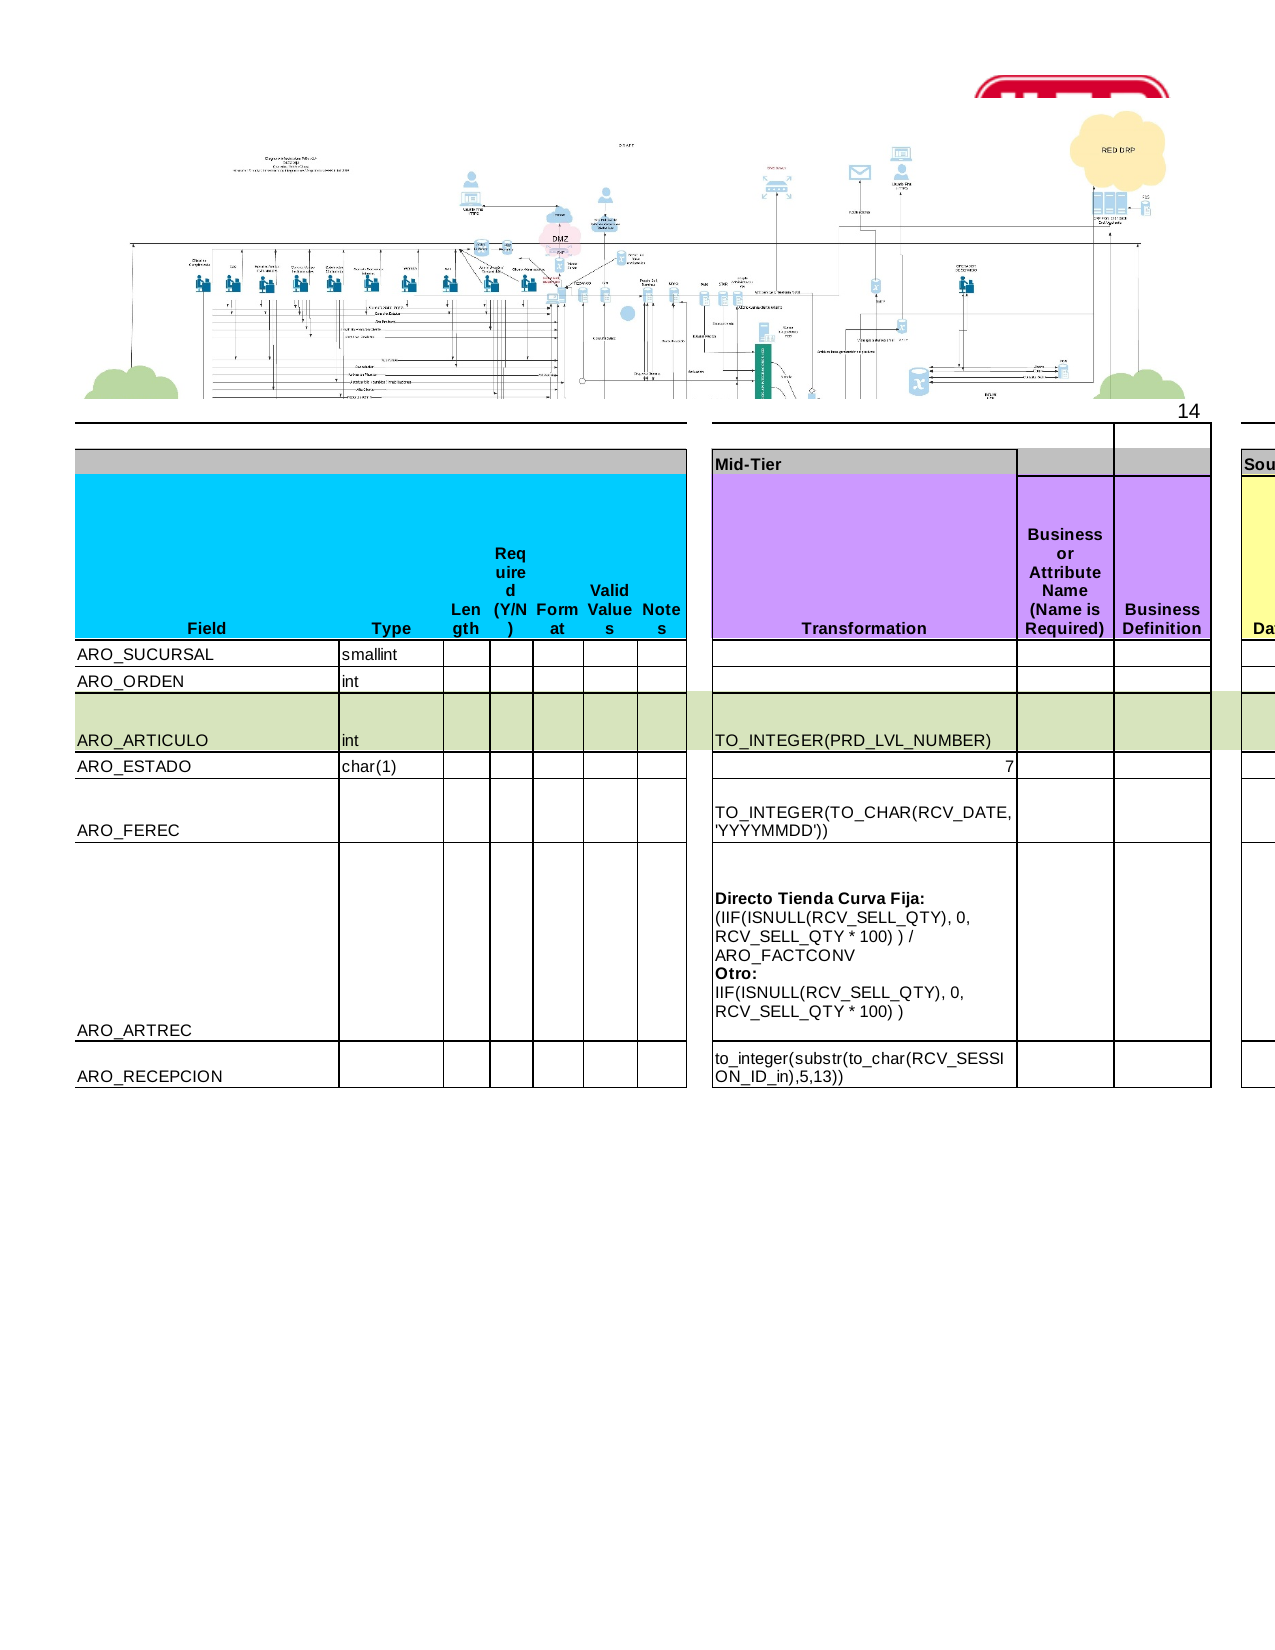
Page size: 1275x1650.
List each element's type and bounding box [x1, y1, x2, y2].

picture [75, 75, 1199, 399]
